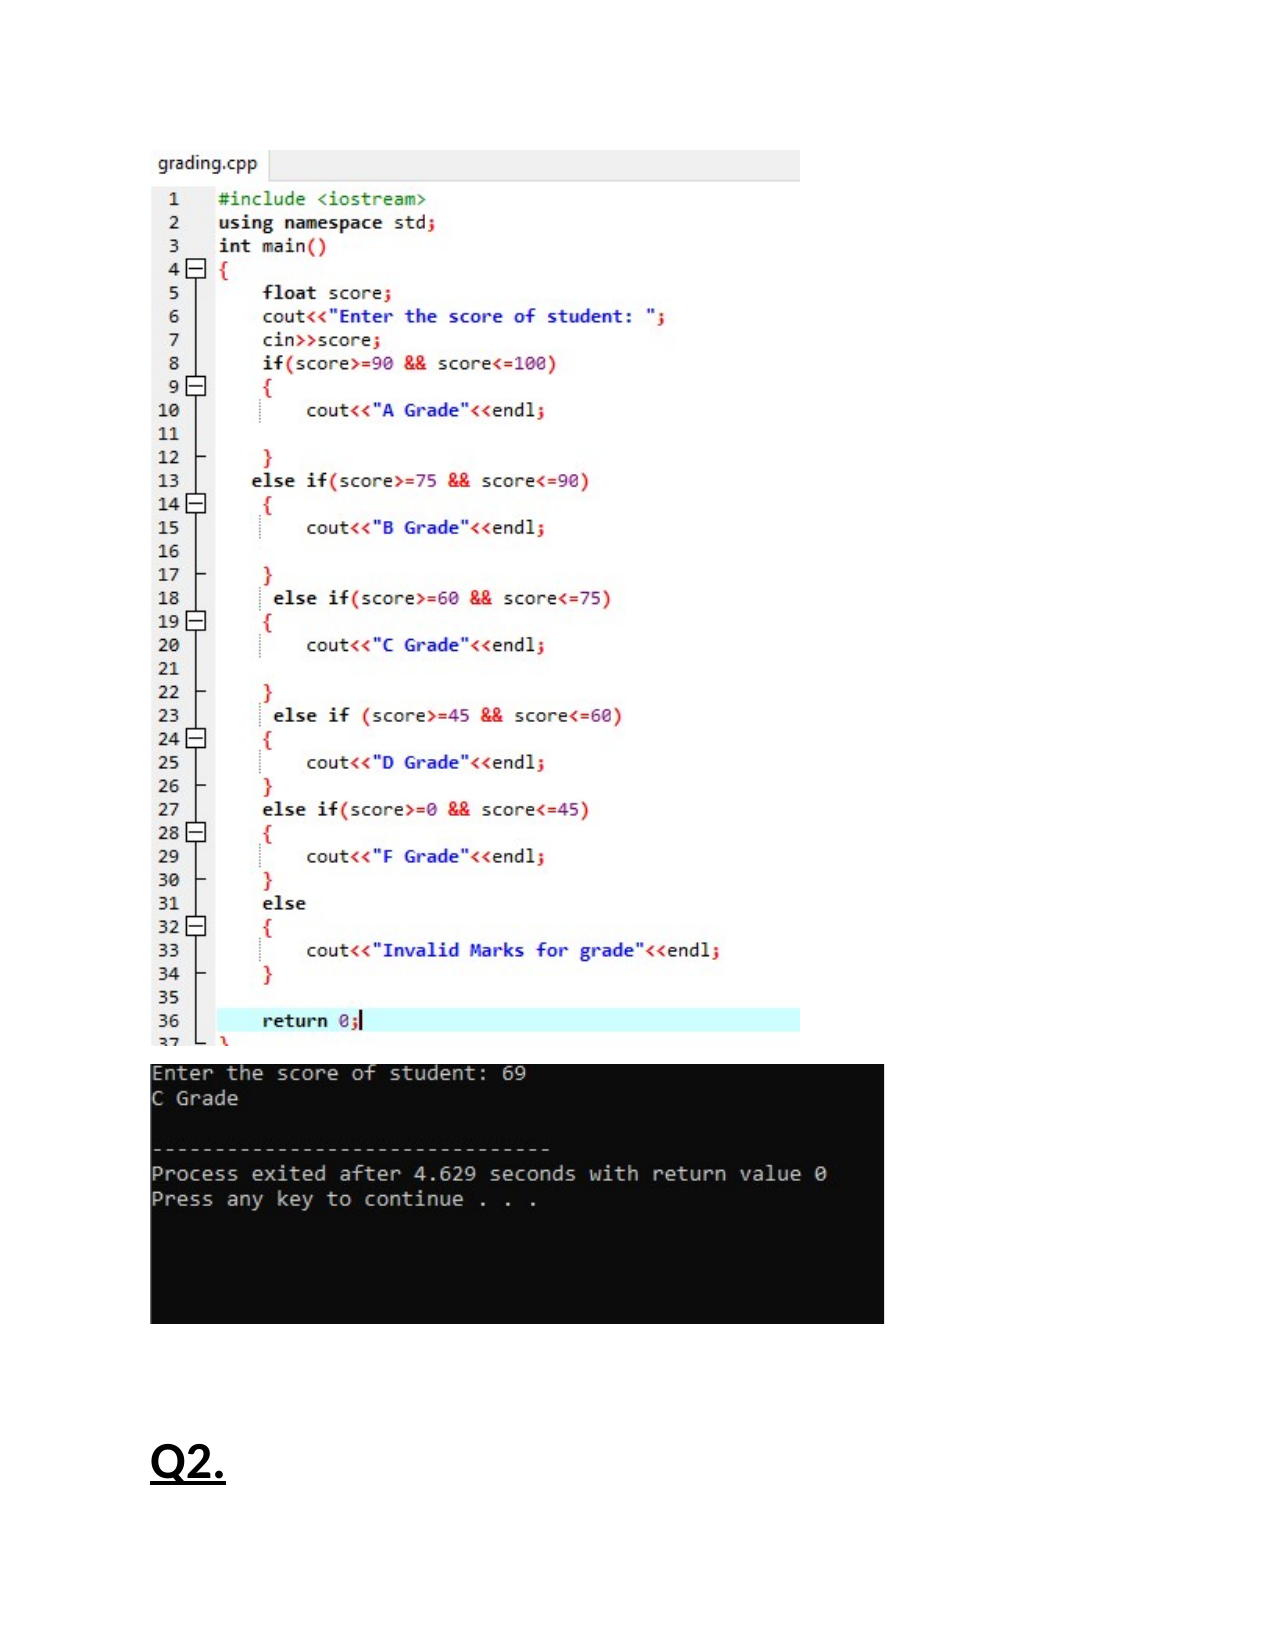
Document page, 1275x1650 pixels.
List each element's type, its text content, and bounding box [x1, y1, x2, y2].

picture [150, 150, 800, 1046]
text Q2. [150, 1427, 1125, 1491]
picture [150, 1064, 885, 1324]
